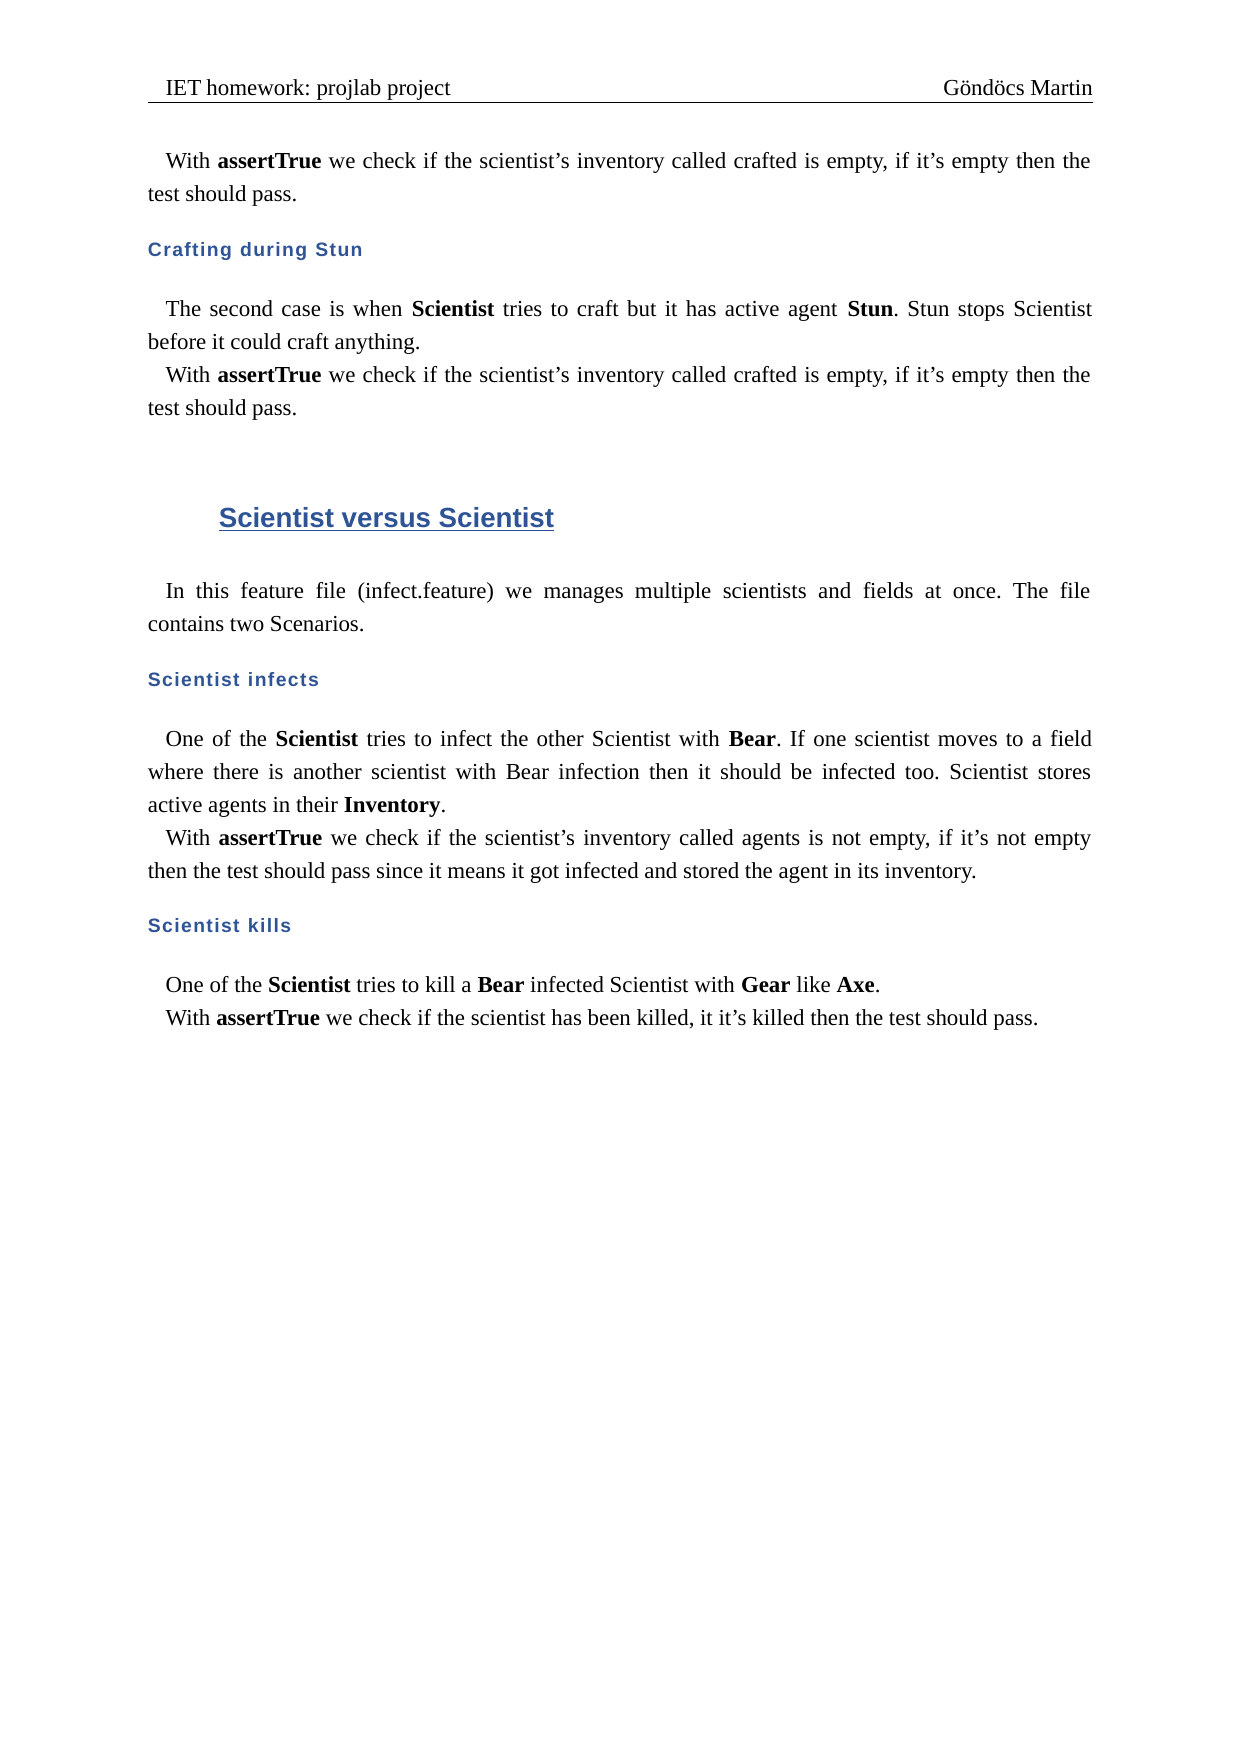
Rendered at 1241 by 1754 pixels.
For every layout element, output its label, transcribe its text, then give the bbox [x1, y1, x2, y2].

text In this feature file (infect.feature) we manages multiple scientists and fields at once. The file contains two Scenarios. [148, 578, 1093, 637]
text With assertTrue we check if the scientist has been killed, it it’s killed then the test should pass. [148, 1004, 1093, 1031]
text Crafting during Stun [148, 238, 1093, 277]
text With assertTrue we check if the scientist’s inventory called agents is not empty, if it’s not empty then the test should pass since it means it got infected and stored the agent in its inventory. [148, 824, 1093, 883]
text With assertTrue we check if the scientist’s inventory called crafted is empty, if it’s empty then the test should pass. [148, 148, 1093, 207]
text One of the Scientist tries to kill a Bear infected Scientist with Gear like Axe. [148, 971, 1093, 998]
text One of the Scientist tries to infect the other Scientist with Bear. If one scientist moves to a field where there is another scientist with Bear infection then it should be infected too. Scientist stores active agents in their Inventory. [148, 725, 1093, 817]
text The second case is when Scientist tries to craft but it has active agent Stun. Stun stops Scientist before it could craft anything. [148, 295, 1093, 354]
text With assertTrue we check if the scientist’s inventory called crafted is empty, if it’s empty then the test should pass. [148, 361, 1093, 420]
subtitle Scientist versus Scientist [218, 502, 1093, 557]
text Scientist infects [148, 668, 1093, 707]
text Scientist kills [148, 915, 1093, 953]
